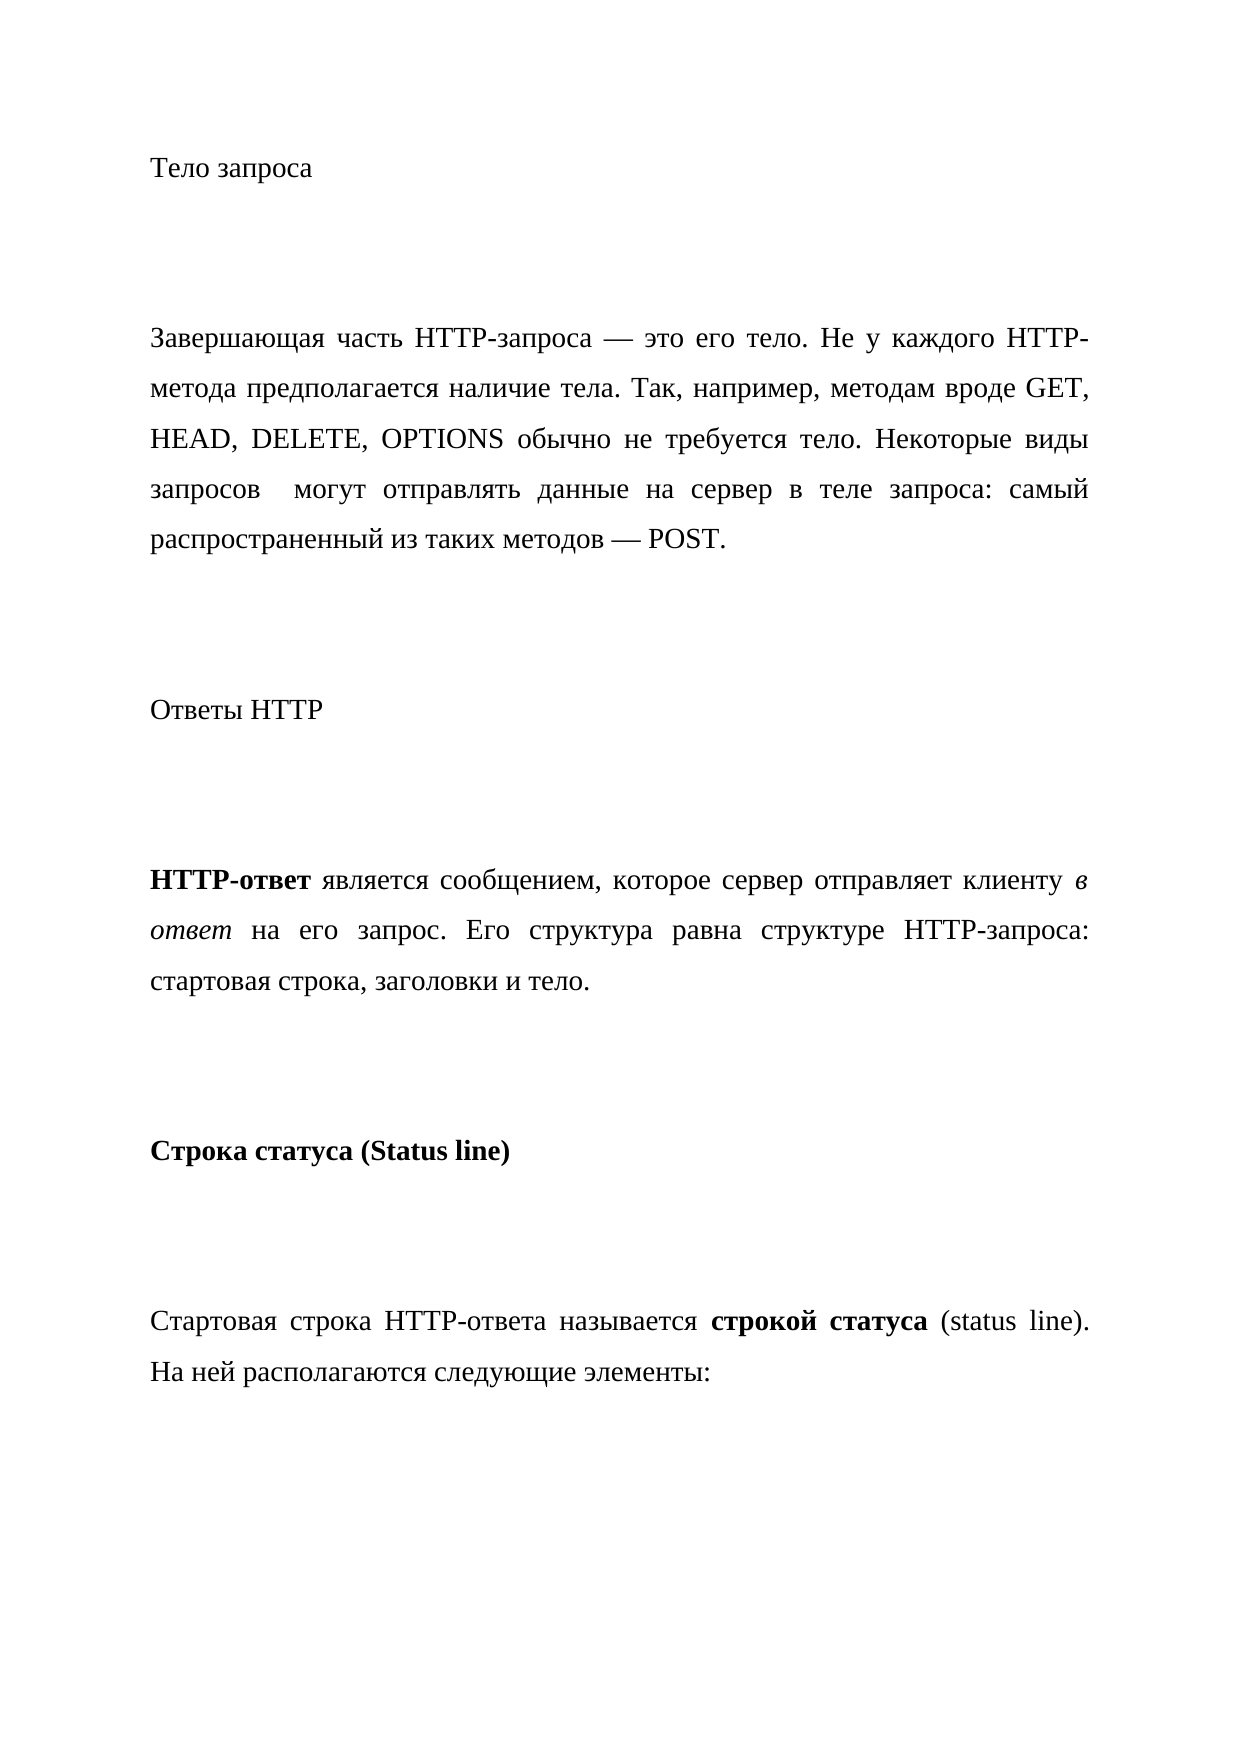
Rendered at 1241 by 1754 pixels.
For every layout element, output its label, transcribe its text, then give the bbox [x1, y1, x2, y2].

subtitle Тело запроса [150, 150, 1090, 183]
text Завершающая часть HTTP-запроса — это его тело. Не у каждого HTTP-метода предполагается наличие тела. Так, например, методам вроде GET, HEAD, DELETE, OPTIONS обычно не требуется тело. Некоторые виды запросов могут отправлять данные на сервер в теле запроса: самый распространенный из таких методов — POST. [150, 320, 1090, 555]
text Стартовая строка HTTP-ответа называется строкой статуса (status line). На ней располагаются следующие элементы: [150, 1303, 1090, 1387]
text HTTP-ответ является сообщением, которое сервер отправляет клиенту в ответ на его запрос. Его структура равна структуре HTTP-запроса: стартовая строка, заголовки и тело. [150, 862, 1090, 996]
subtitle Ответы HTTP [150, 692, 1090, 725]
subtitle Строка статуса (Status line) [150, 1133, 1090, 1167]
